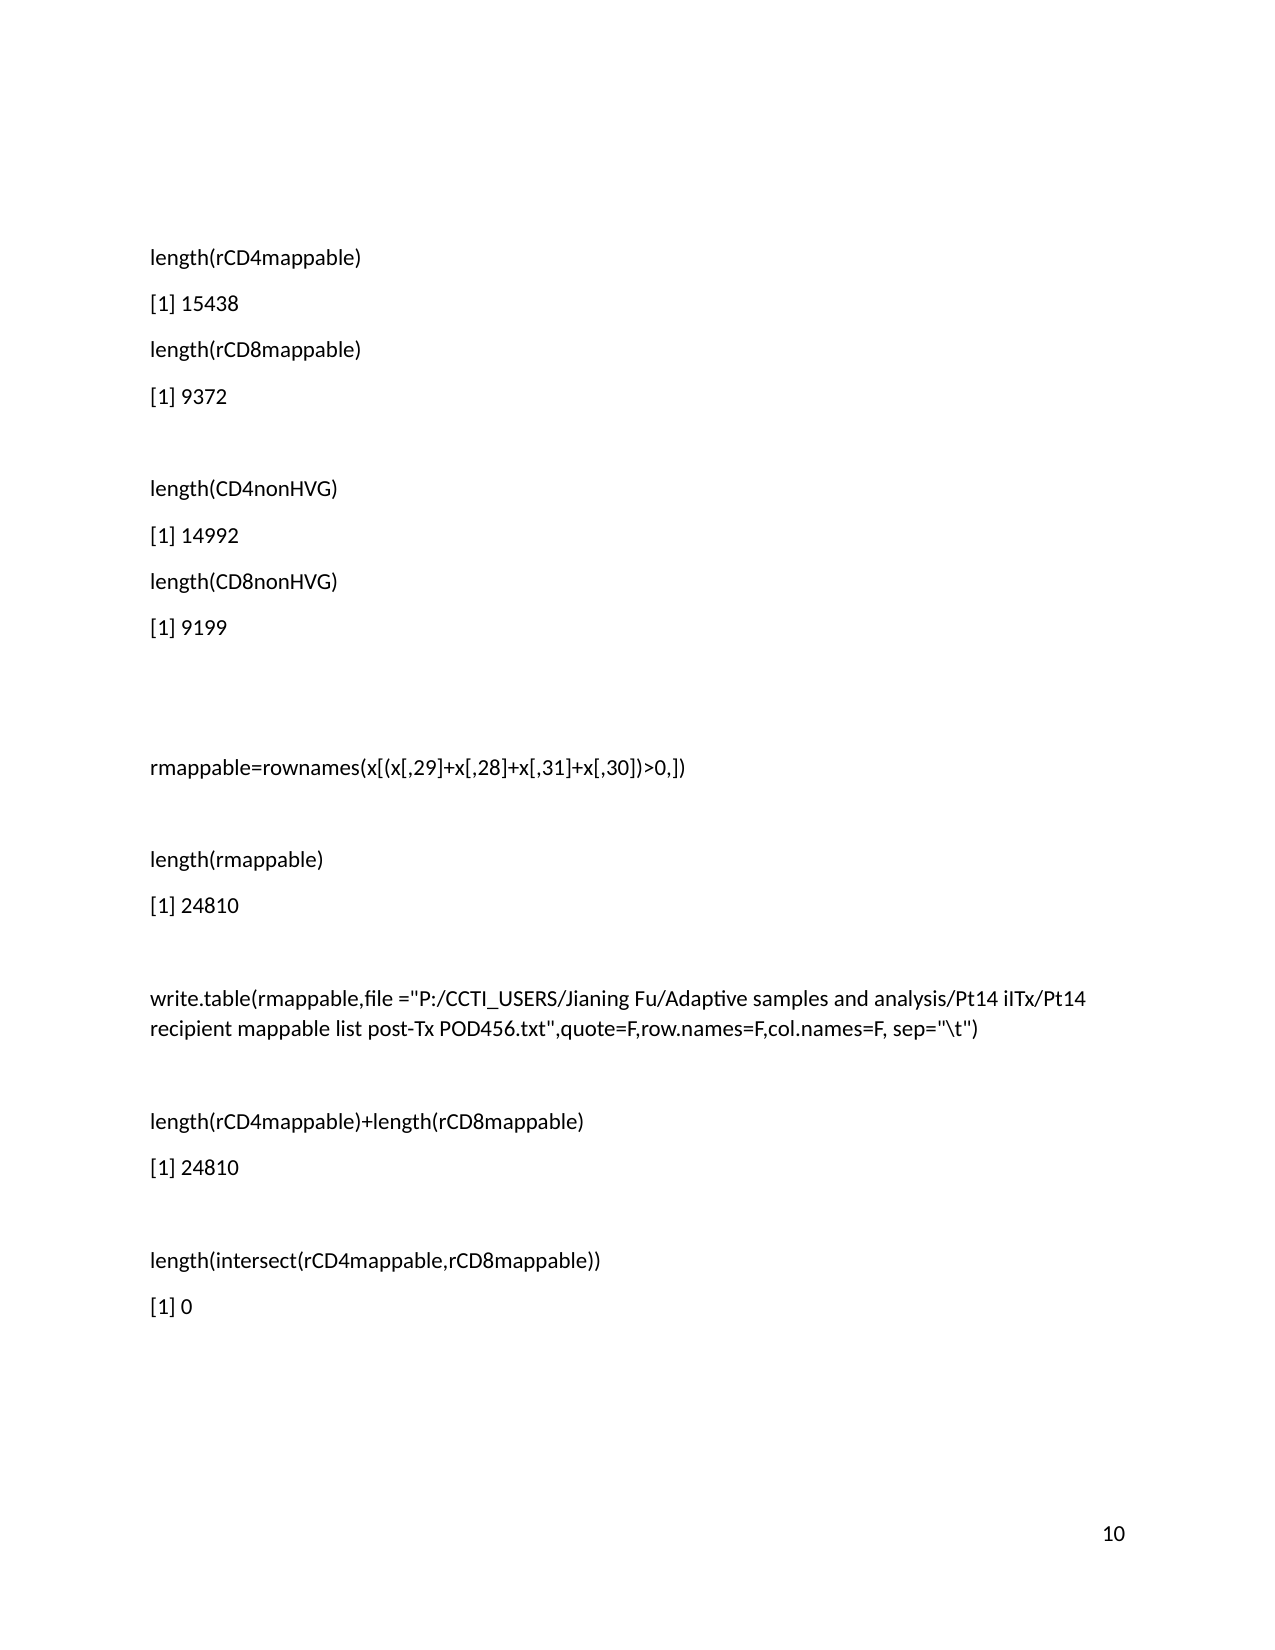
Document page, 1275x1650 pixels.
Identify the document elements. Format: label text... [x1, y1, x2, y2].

text rmappable=rownames(x[(x[,29]+x[,28]+x[,31]+x[,30])>0,]) [150, 753, 1125, 781]
text length(rCD8mappable) [150, 335, 1125, 363]
text [1] 0 [150, 1292, 1125, 1320]
text length(rCD4mappable) [150, 243, 1125, 271]
text [1] 15438 [150, 289, 1125, 317]
text [1] 9372 [150, 382, 1125, 410]
text write.table(rmappable,file ="P:/CCTI_USERS/Jianing Fu/Adaptive samples and analysis/Pt14 iITx/Pt14 recipient mappable list post-Tx POD456.txt",quote=F,row.names=F,col.names=F, sep="\t") [150, 984, 1125, 1042]
text [1] 9199 [150, 613, 1125, 642]
text [1] 14992 [150, 521, 1125, 549]
text length(rCD4mappable)+length(rCD8mappable) [150, 1107, 1125, 1135]
text length(CD4nonHVG) [150, 474, 1125, 502]
text length(CD8nonHVG) [150, 567, 1125, 595]
text [1] 24810 [150, 892, 1125, 920]
text length(intersect(rCD4mappable,rCD8mappable)) [150, 1246, 1125, 1274]
text [1] 24810 [150, 1153, 1125, 1181]
text length(rmappable) [150, 845, 1125, 873]
